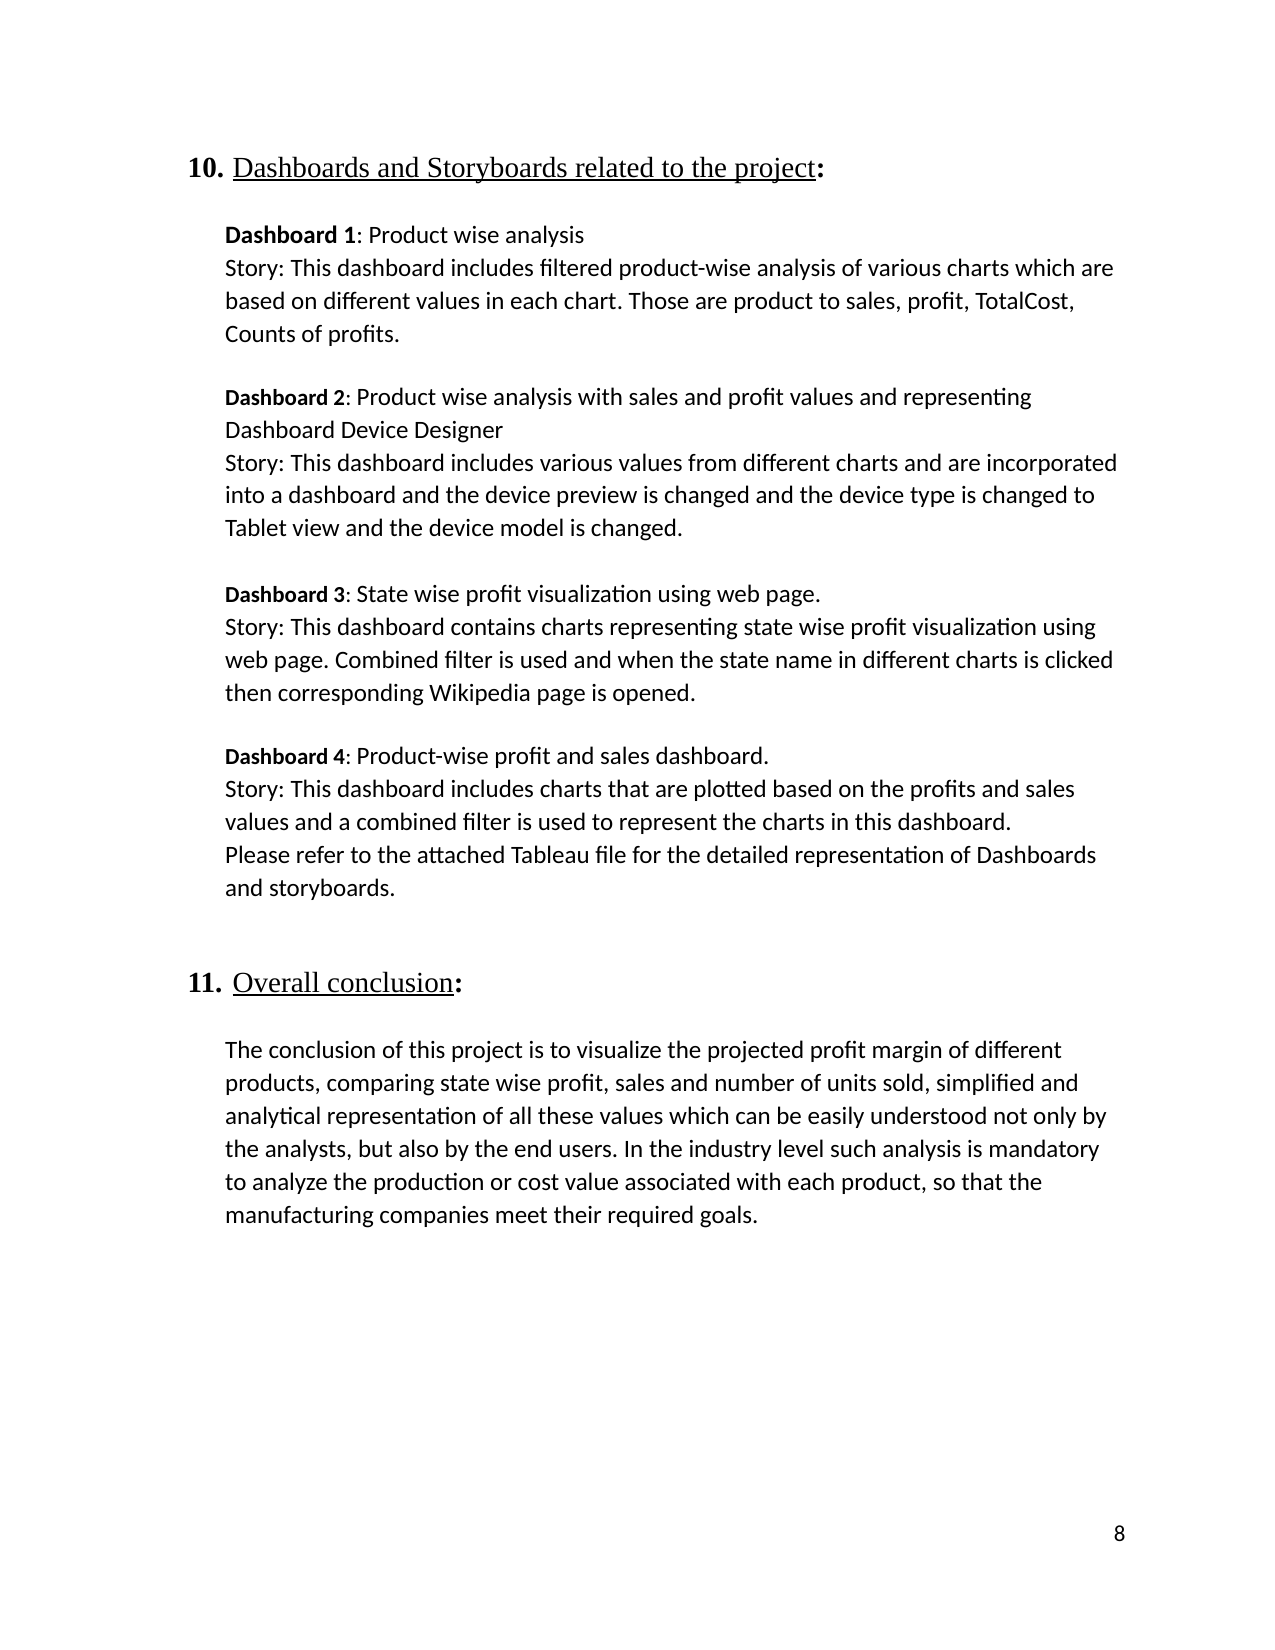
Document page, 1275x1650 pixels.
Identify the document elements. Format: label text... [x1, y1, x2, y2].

list Please refer to the attached Tableau file for the detailed representation of Dashboards and storyboards. [225, 839, 1125, 902]
list The conclusion of this project is to visualize the projected profit margin of different products, comparing state wise profit, sales and number of units sold, simplified and analytical representation of all these values which can be easily understood not only by the analysts, but also by the end users. In the industry level such analysis is mandatory to analyze the production or cost value associated with each product, so that the manufacturing companies meet their required goals. [225, 1034, 1125, 1229]
list Dashboard 4: Product-wise profit and sales dashboard. [225, 740, 1125, 771]
list Dashboards and Storyboards related to the project: [187, 150, 1125, 183]
list Story: This dashboard contains charts representing state wise profit visualization using web page. Combined filter is used and when the state name in different charts is clicked then corresponding Wikipedia page is opened. [225, 611, 1125, 708]
list Story: This dashboard includes filtered product-wise analysis of various charts which are based on different values in each chart. Those are product to sales, profit, TotalCost, Counts of profits. [225, 252, 1125, 348]
list Story: This dashboard includes various values from different charts and are incorporated into a dashboard and the device preview is changed and the device type is changed to Tablet view and the device model is changed. [225, 447, 1125, 543]
list Dashboard 1: Product wise analysis [225, 219, 1125, 249]
list Dashboard 2: Product wise analysis with sales and profit values and representing Dashboard Device Designer [225, 381, 1125, 444]
list Overall conclusion: [187, 965, 1125, 999]
list Dashboard 3: State wise profit visualization using web page. [225, 578, 1125, 609]
list Story: This dashboard includes charts that are plotted based on the profits and sales values and a combined filter is used to represent the charts in this dashboard. [225, 773, 1125, 837]
